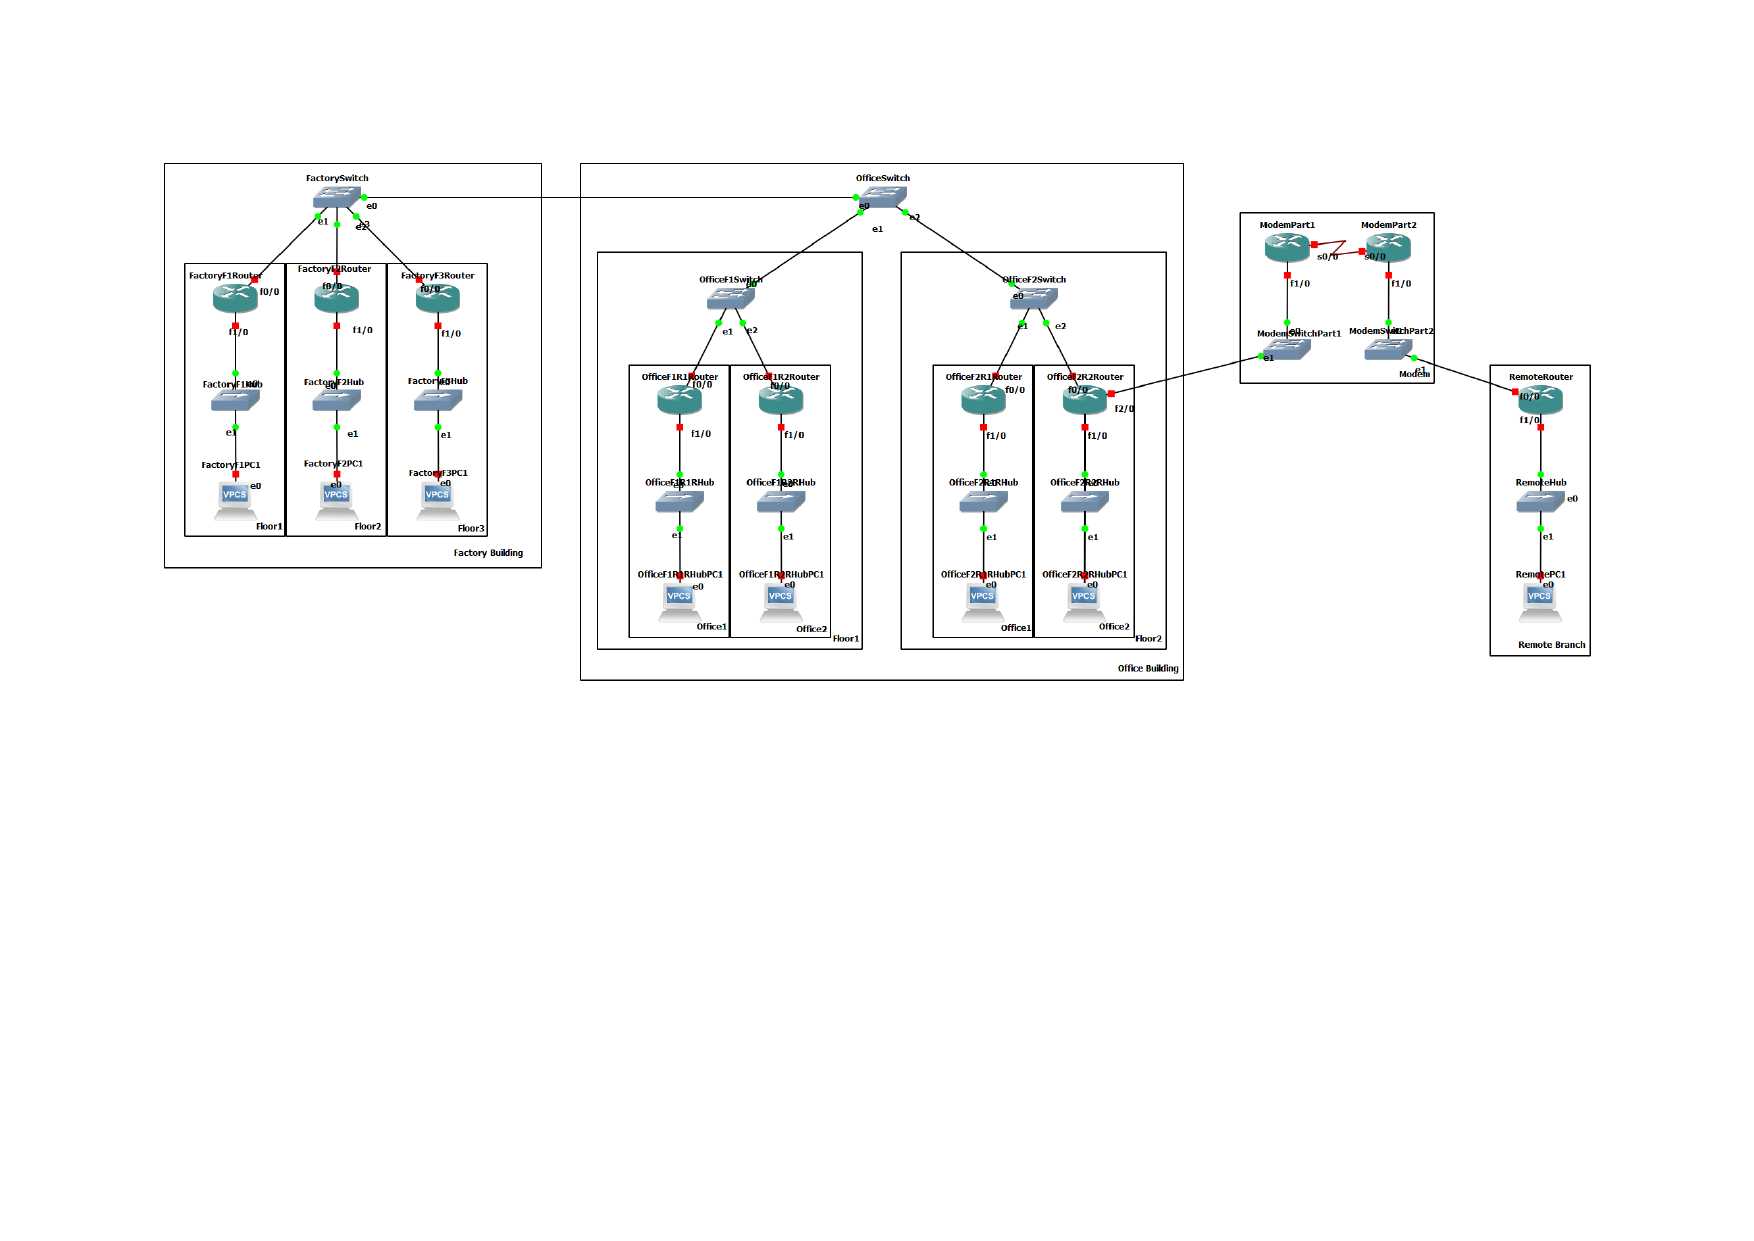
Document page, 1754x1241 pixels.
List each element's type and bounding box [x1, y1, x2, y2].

picture [150, 150, 1604, 694]
